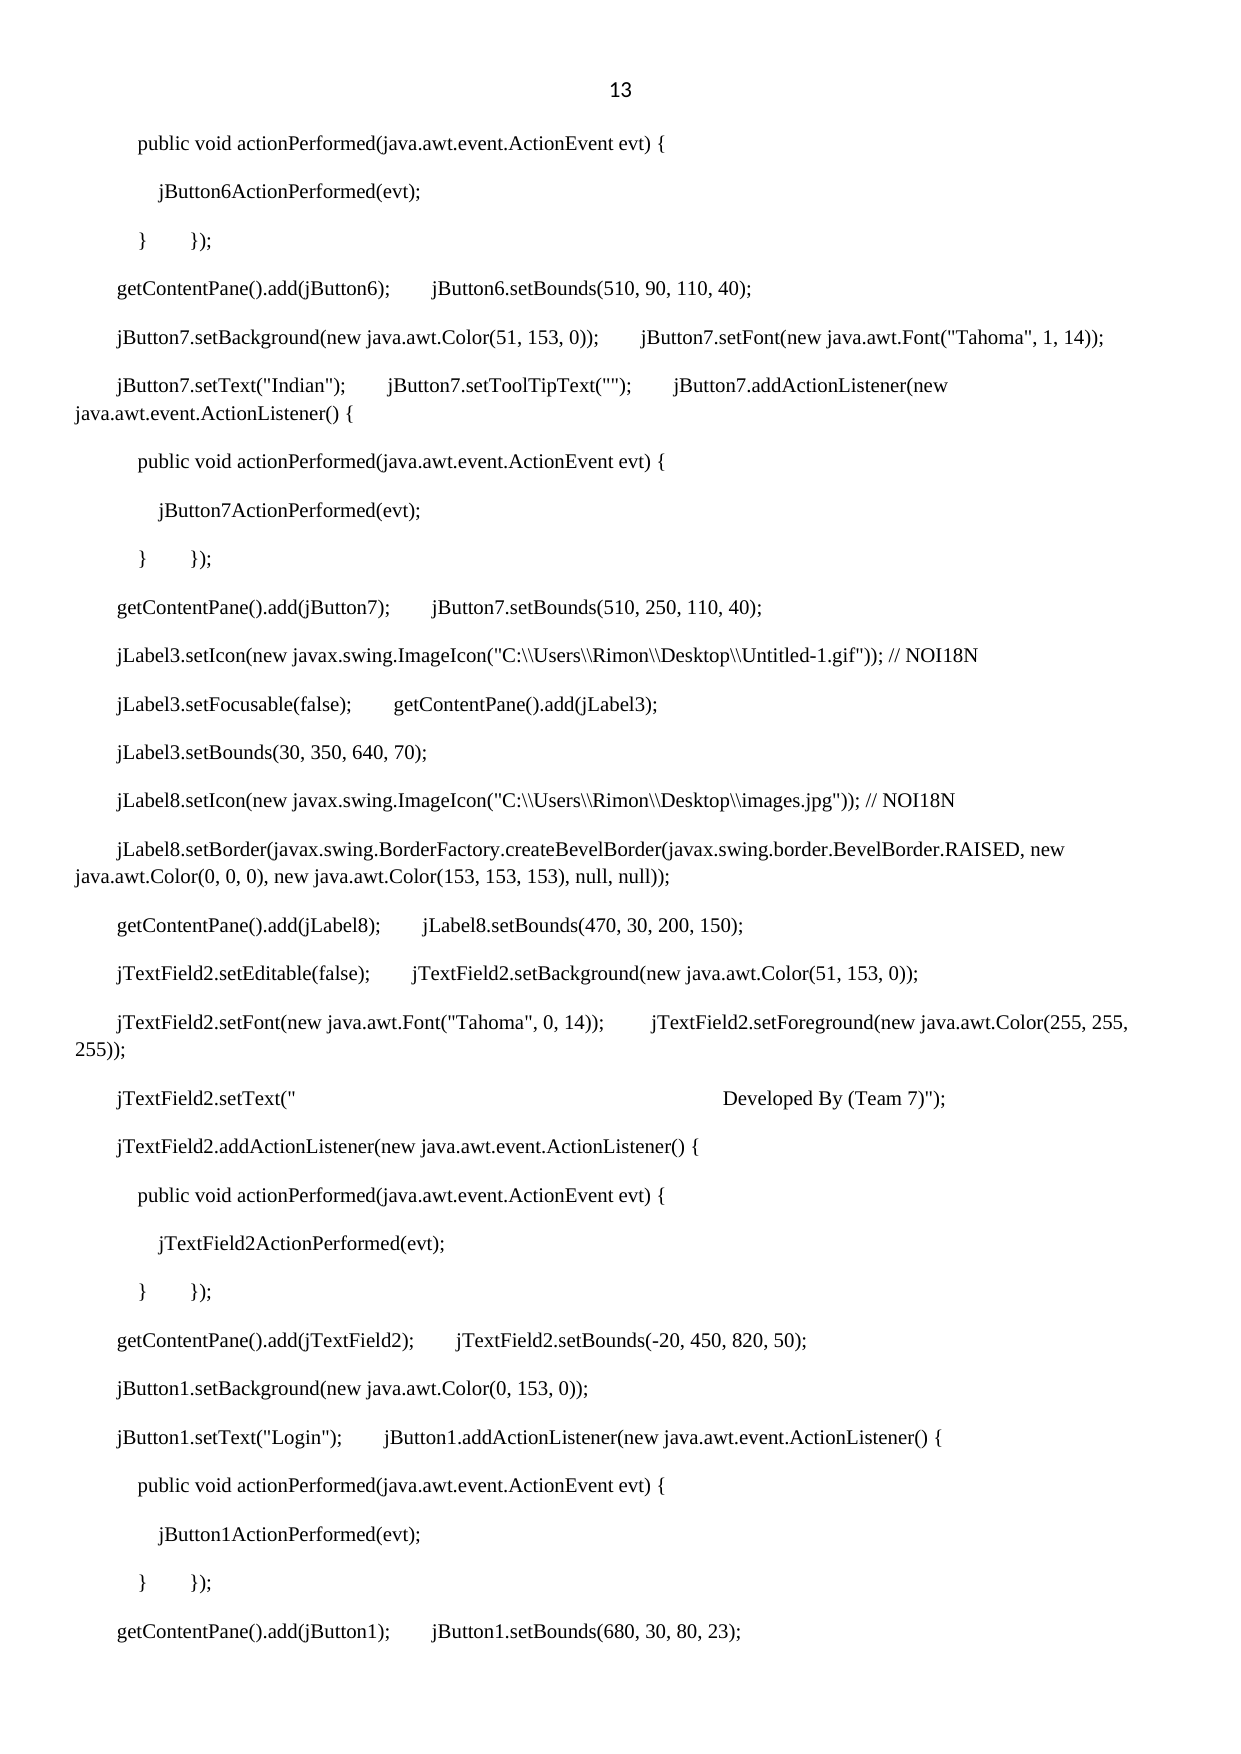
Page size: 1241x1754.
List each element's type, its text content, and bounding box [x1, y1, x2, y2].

text jButton7.setBackground(new java.awt.Color(51, 153, 0)); jButton7.setFont(new java.awt.Font("Tahoma", 1, 14)); [75, 325, 1165, 349]
text jTextField2ActionPerformed(evt); [75, 1231, 1165, 1255]
text jButton7ActionPerformed(evt); [75, 498, 1165, 522]
text } }); [75, 228, 1165, 252]
text jLabel3.setBounds(30, 350, 640, 70); [75, 740, 1165, 764]
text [75, 1473, 1165, 1497]
text public void actionPerformed(java.awt.event.ActionEvent evt) { [75, 449, 1165, 473]
text jButton1.setText("Login"); jButton1.addActionListener(new java.awt.event.ActionListener() { [75, 1425, 1165, 1449]
text jTextField2.setEditable(false); jTextField2.setBackground(new java.awt.Color(51, 153, 0)); [75, 961, 1165, 985]
text getContentPane().add(jButton6); jButton6.setBounds(510, 90, 110, 40); [75, 276, 1165, 300]
text getContentPane().add(jButton7); jButton7.setBounds(510, 250, 110, 40); [75, 594, 1165, 619]
text jButton7.setText("Indian"); jButton7.setToolTipText(""); jButton7.addActionListener(new java.awt.event.ActionListener() { [75, 373, 1165, 425]
text getContentPane().add(jTextField2); jTextField2.setBounds(-20, 450, 820, 50); [75, 1328, 1165, 1352]
text jTextField2.setText(" Developed By (Team 7)"); [75, 1086, 1165, 1110]
text jButton1ActionPerformed(evt); [75, 1522, 1165, 1546]
text jButton6ActionPerformed(evt); [75, 179, 1165, 203]
text jLabel3.setIcon(new javax.swing.ImageIcon("C:\\Users\\Rimon\\Desktop\\Untitled-1.gif")); // NOI18N [75, 643, 1165, 667]
text jLabel3.setFocusable(false); getContentPane().add(jLabel3); [75, 691, 1165, 716]
text } }); [75, 1279, 1165, 1303]
text getContentPane().add(jButton1); jButton1.setBounds(680, 30, 80, 23); [75, 1618, 1165, 1643]
text jLabel8.setIcon(new javax.swing.ImageIcon("C:\\Users\\Rimon\\Desktop\\images.jpg")); // NOI18N [75, 788, 1165, 812]
text jButton1.setBackground(new java.awt.Color(0, 153, 0)); [75, 1376, 1165, 1400]
text jTextField2.addActionListener(new java.awt.event.ActionListener() { [75, 1134, 1165, 1158]
text public void actionPerformed(java.awt.event.ActionEvent evt) { [75, 1183, 1165, 1207]
text } }); [75, 546, 1165, 570]
text } }); [75, 1570, 1165, 1594]
text jTextField2.setFont(new java.awt.Font("Tahoma", 0, 14)); jTextField2.setForeground(new java.awt.Color(255, 255, 255)); [75, 1010, 1165, 1061]
text getContentPane().add(jLabel8); jLabel8.setBounds(470, 30, 200, 150); [75, 913, 1165, 937]
text jLabel8.setBorder(javax.swing.BorderFactory.createBevelBorder(javax.swing.border.BevelBorder.RAISED, new java.awt.Color(0, 0, 0), new java.awt.Color(153, 153, 153), null, null)); [75, 837, 1165, 888]
text public void actionPerformed(java.awt.event.ActionEvent evt) { [75, 131, 1165, 155]
